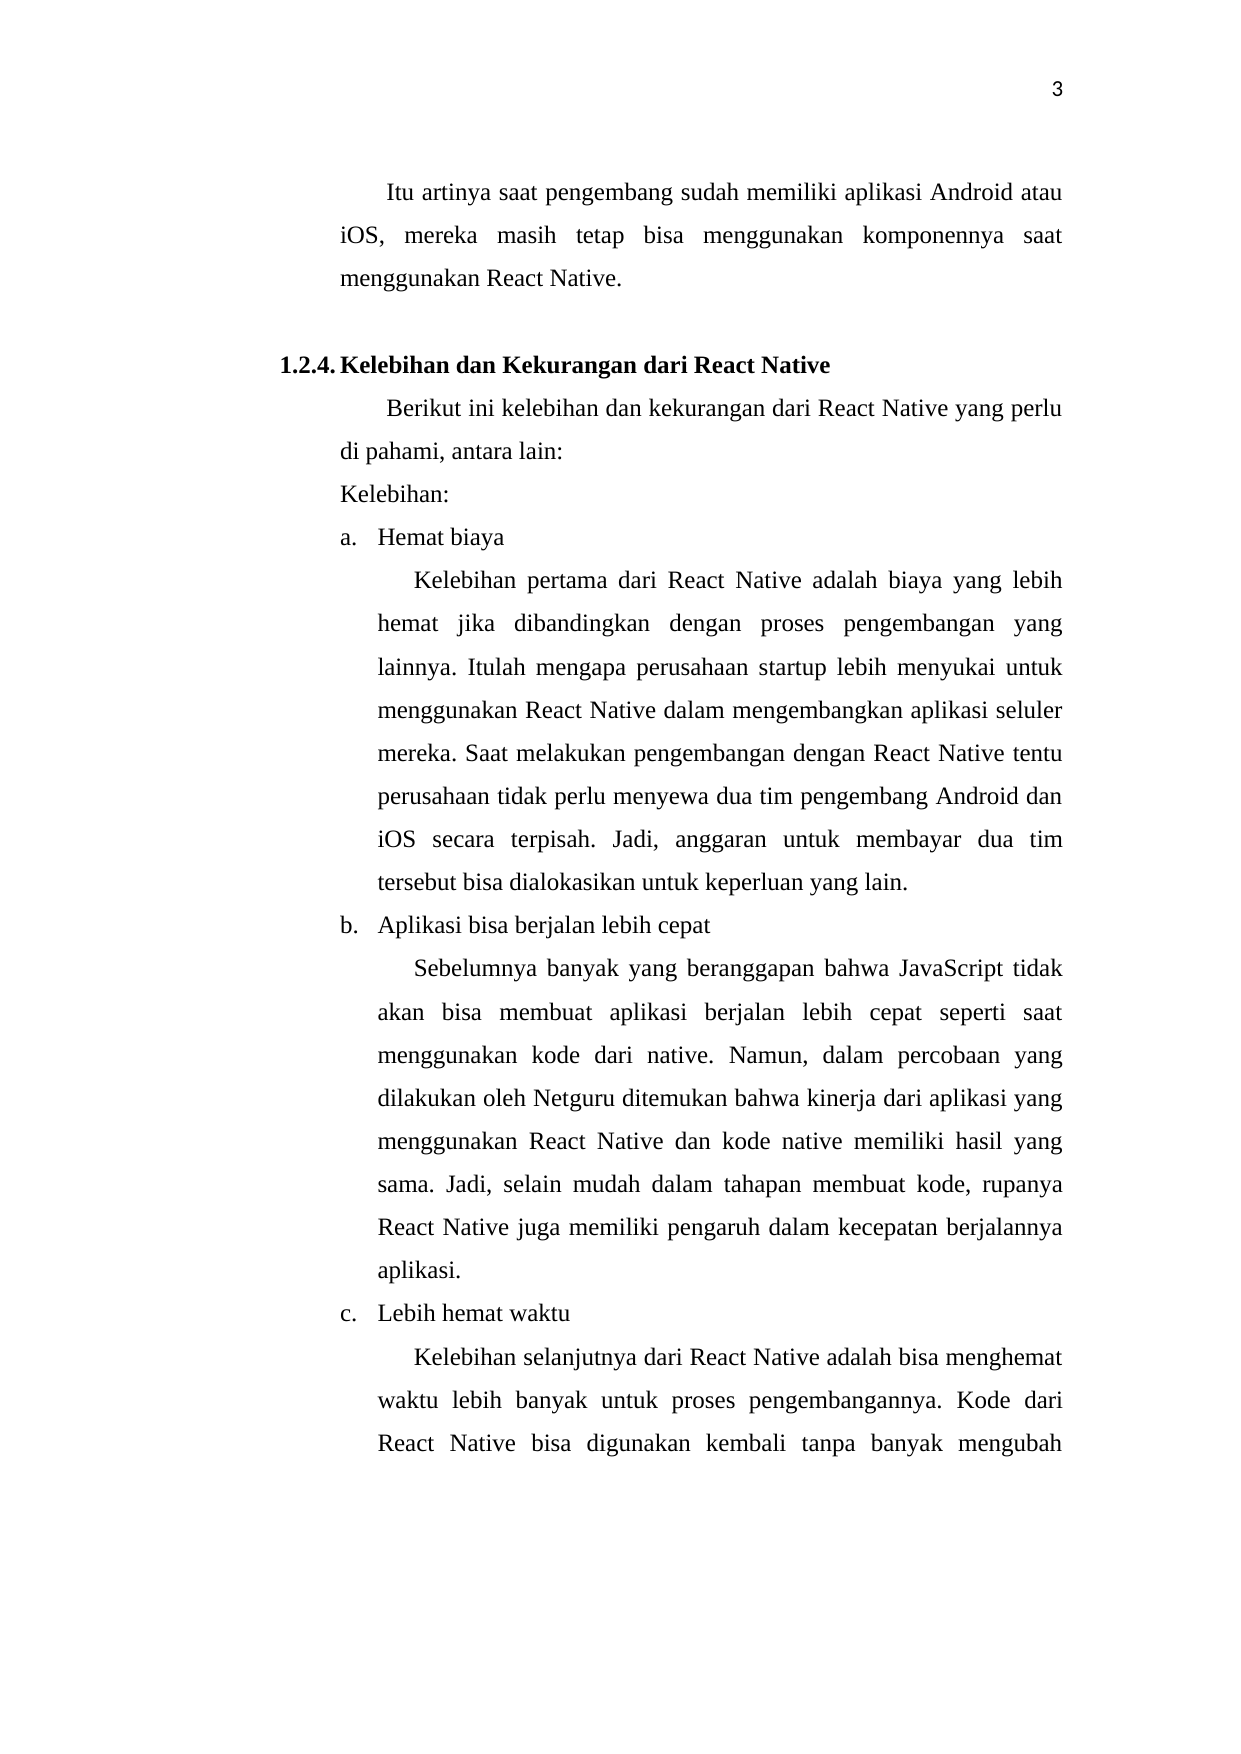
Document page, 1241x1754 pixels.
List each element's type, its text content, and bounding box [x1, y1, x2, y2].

list Kelebihan pertama dari React Native adalah biaya yang lebih hemat jika dibandingkan dengan proses pengembangan yang lainnya. Itulah mengapa perusahaan startup lebih menyukai untuk menggunakan React Native dalam mengembangkan aplikasi seluler mereka. Saat melakukan pengembangan dengan React Native tentu perusahaan tidak perlu menyewa dua tim pengembang Android dan iOS secara terpisah. Jadi, anggaran untuk membayar dua tim tersebut bisa dialokasikan untuk keperluan yang lain. [377, 565, 1063, 896]
list Kelebihan dan Kekurangan dari React Native [279, 350, 1063, 378]
list Kelebihan: [340, 479, 1063, 508]
list Lebih hemat waktu [340, 1298, 1063, 1327]
list Hemat biaya [340, 522, 1063, 551]
list Itu artinya saat pengembang sudah memiliki aplikasi Android atau iOS, mereka masih tetap bisa menggunakan komponennya saat menggunakan React Native. [340, 177, 1063, 292]
list Aplikasi bisa berjalan lebih cepat [340, 910, 1063, 939]
list Berikut ini kelebihan dan kekurangan dari React Native yang perlu di pahami, antara lain: [340, 393, 1063, 465]
list Sebelumnya banyak yang beranggapan bahwa JavaScript tidak akan bisa membuat aplikasi berjalan lebih cepat seperti saat menggunakan kode dari native. Namun, dalam percobaan yang dilakukan oleh Netguru ditemukan bahwa kinerja dari aplikasi yang menggunakan React Native dan kode native memiliki hasil yang sama. Jadi, selain mudah dalam tahapan membuat kode, rupanya React Native juga memiliki pengaruh dalam kecepatan berjalannya aplikasi. [377, 953, 1063, 1284]
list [377, 1342, 1063, 1457]
